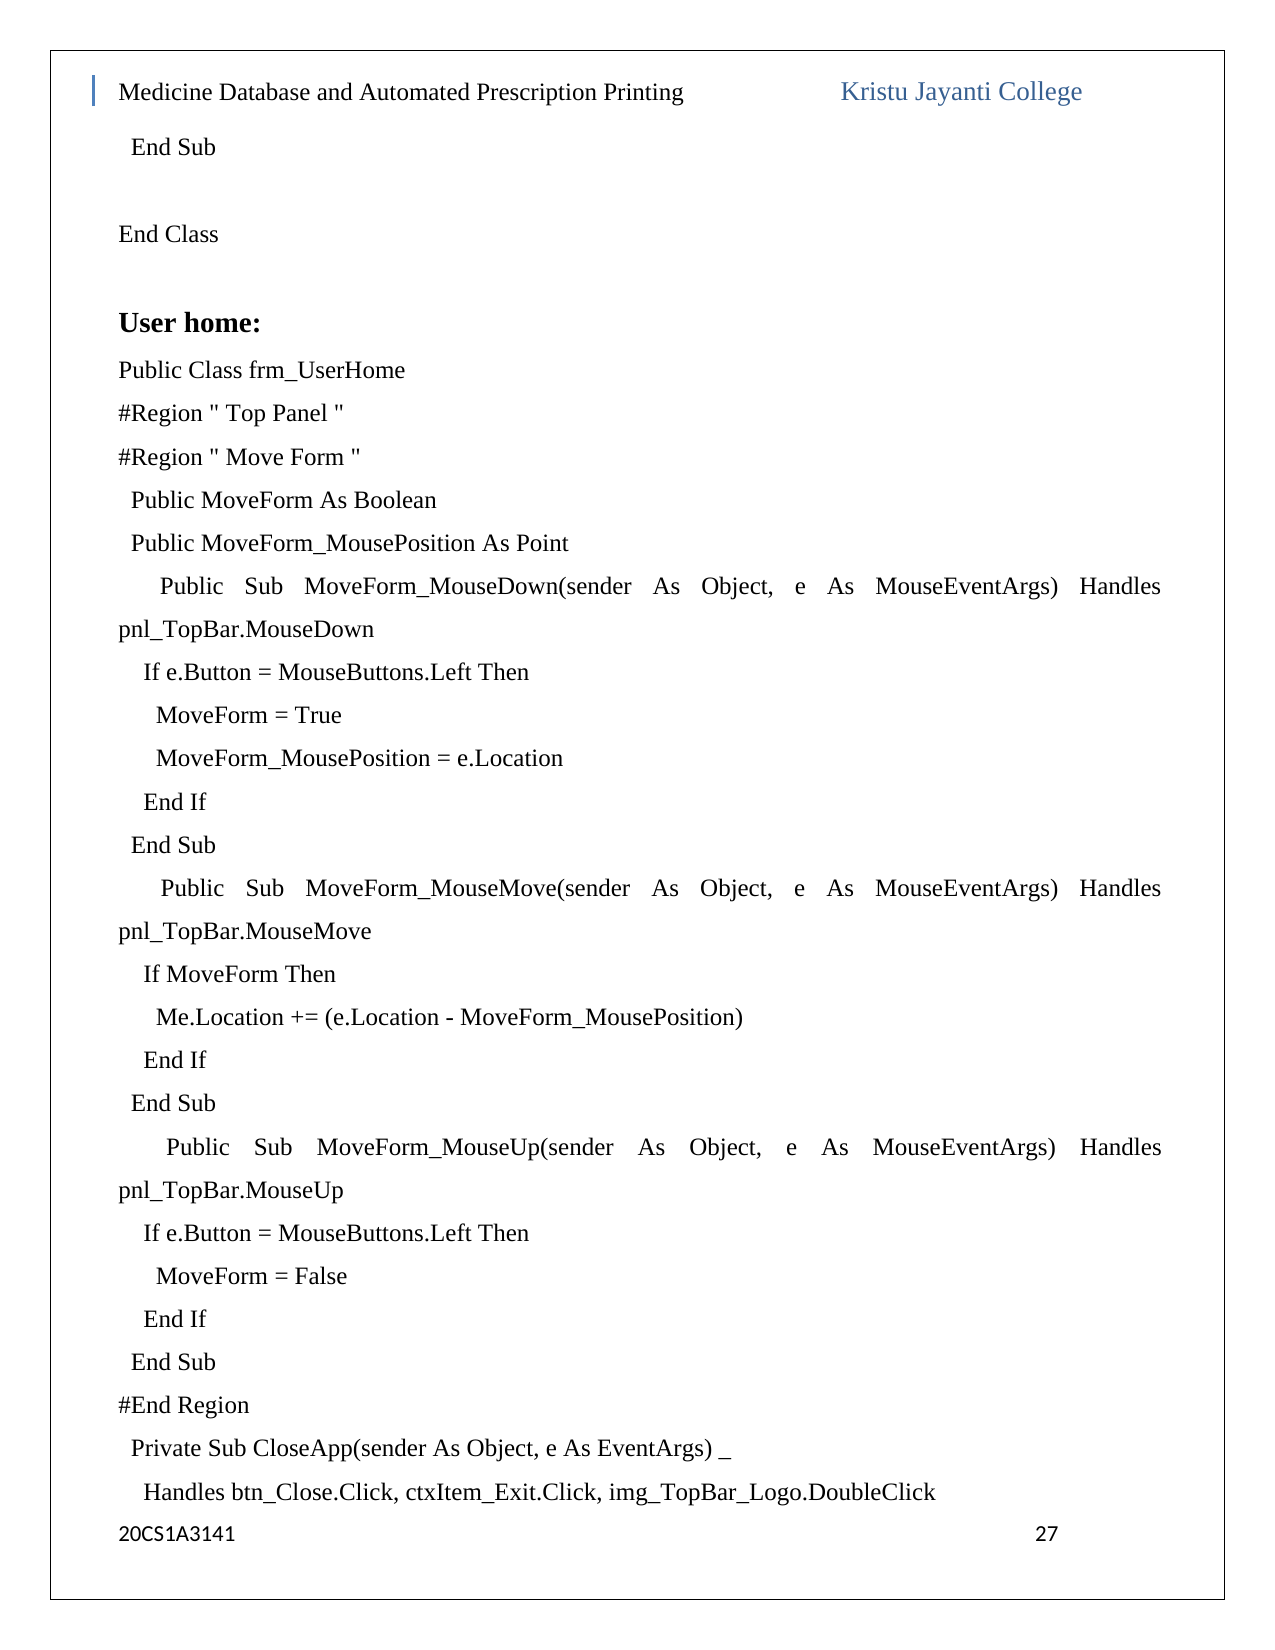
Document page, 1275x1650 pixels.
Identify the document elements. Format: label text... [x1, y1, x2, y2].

text Public Class frm_UserHome [118, 355, 1162, 384]
text MoveForm_MousePosition = e.Location [118, 743, 1162, 772]
text Public Sub MoveForm_MouseUp(sender As Object, e As MouseEventArgs) Handles pnl_TopBar.MouseUp [118, 1132, 1162, 1203]
text Me.Location += (e.Location - MoveForm_MousePosition) [118, 1002, 1162, 1031]
text Public Sub MoveForm_MouseMove(sender As Object, e As MouseEventArgs) Handles pnl_TopBar.MouseMove [118, 873, 1162, 945]
text End If [118, 1304, 1162, 1333]
text End Class [118, 219, 1162, 247]
text End Sub [118, 1088, 1162, 1117]
text If e.Button = MouseButtons.Left Then [118, 657, 1162, 686]
text MoveForm = False [118, 1261, 1162, 1290]
text User home: [118, 305, 1162, 338]
text #Region " Move Form " [118, 442, 1162, 470]
text End Sub [118, 830, 1162, 858]
text MoveForm = True [118, 700, 1162, 729]
text Private Sub CloseApp(sender As Object, e As EventArgs) _ [118, 1433, 1162, 1462]
text Public MoveForm As Boolean [118, 485, 1162, 513]
text End If [118, 787, 1162, 815]
text #End Region [118, 1390, 1162, 1419]
text End Sub [118, 132, 1162, 161]
text End Sub [118, 1347, 1162, 1376]
text If e.Button = MouseButtons.Left Then [118, 1218, 1162, 1247]
text End If [118, 1045, 1162, 1074]
text Handles btn_Close.Click, ctxItem_Exit.Click, img_TopBar_Logo.DoubleClick [118, 1477, 1162, 1505]
text Public MoveForm_MousePosition As Point [118, 528, 1162, 557]
text If MoveForm Then [118, 959, 1162, 988]
text Public Sub MoveForm_MouseDown(sender As Object, e As MouseEventArgs) Handles pnl_TopBar.MouseDown [118, 571, 1162, 643]
text #Region " Top Panel " [118, 398, 1162, 427]
